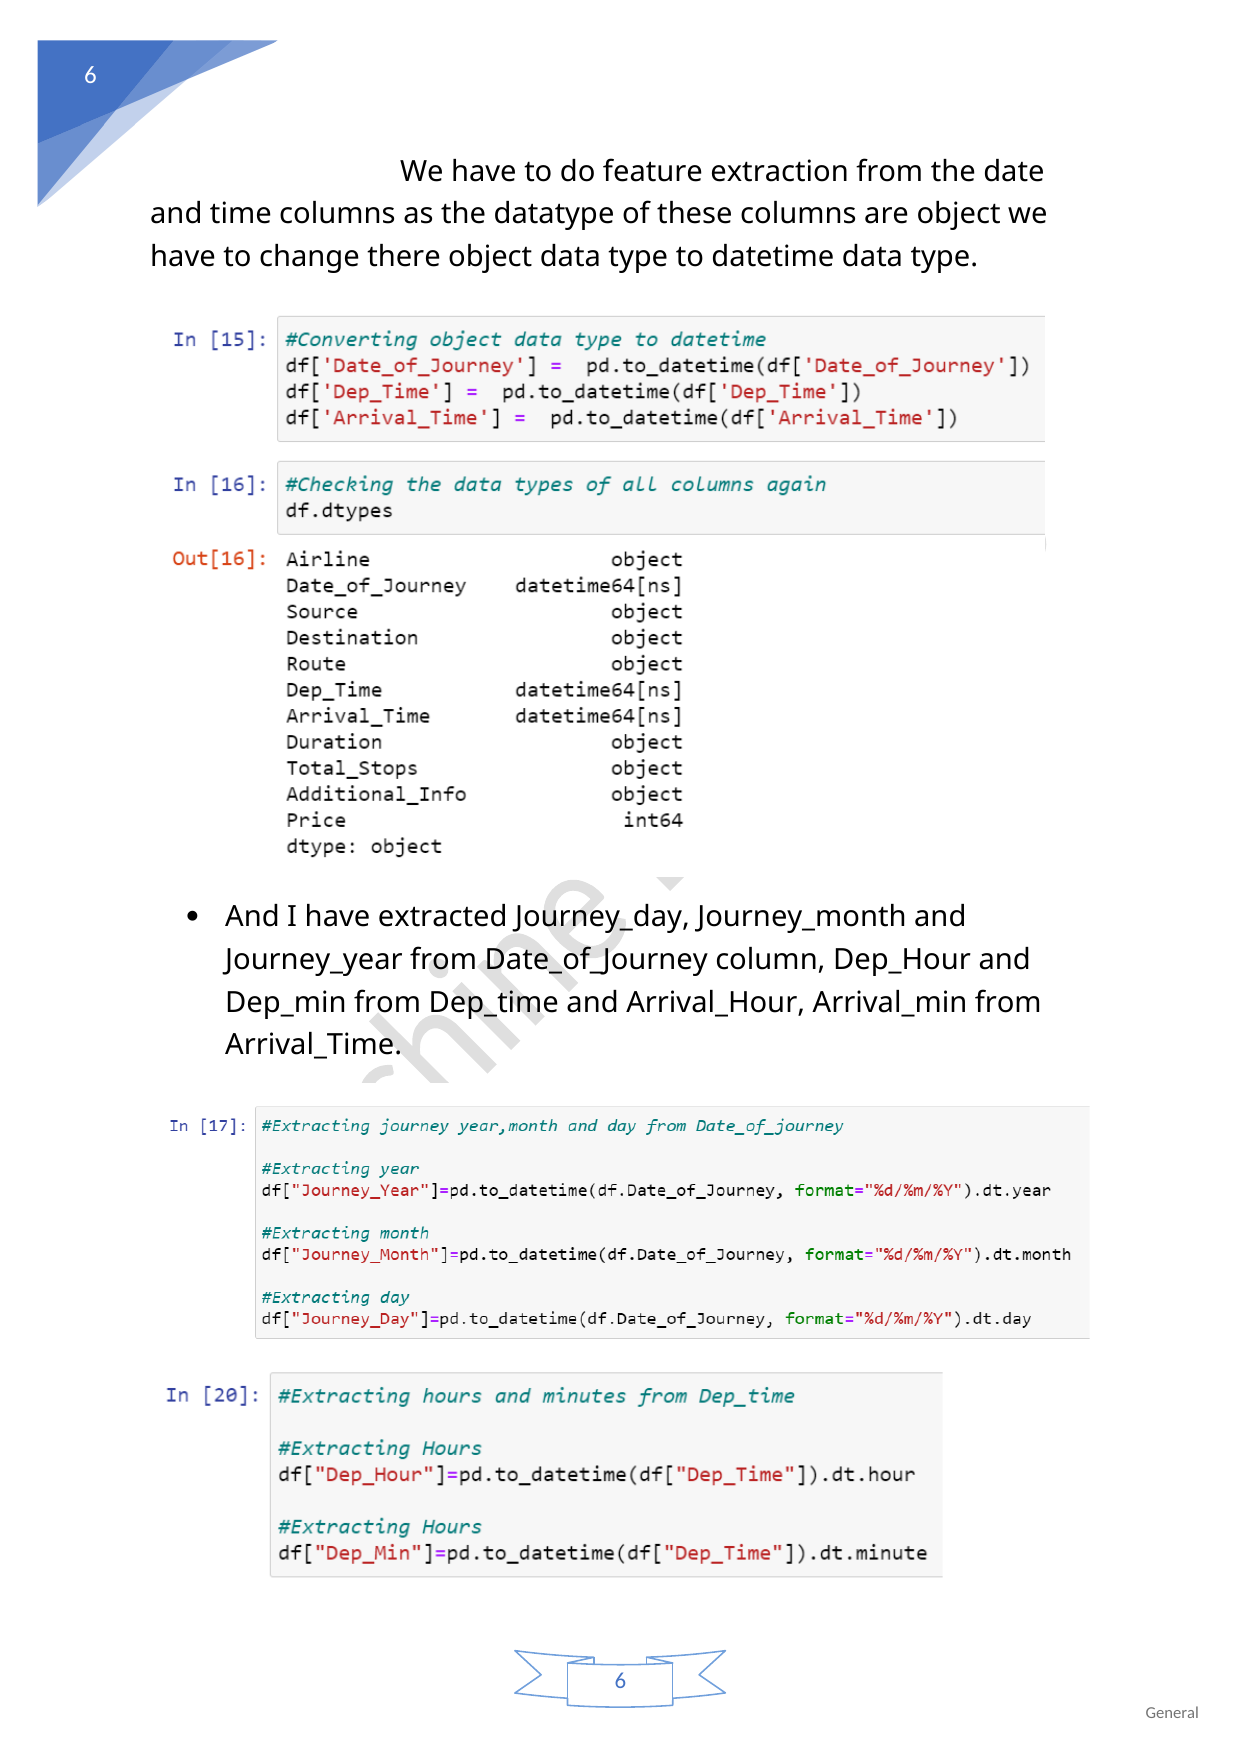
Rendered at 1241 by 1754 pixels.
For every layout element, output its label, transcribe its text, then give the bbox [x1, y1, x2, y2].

picture [37, 40, 279, 209]
text We have to do feature extraction from the date and time columns as the datatype of these columns are object we have to change there object data type to datetime data type. [150, 150, 1090, 275]
picture [150, 1083, 1090, 1347]
picture [150, 1365, 943, 1591]
list And I have extracted Journey_day, Journey_month and Journey_year from Date_of_Journey column, Dep_Hour and Dep_min from Dep_time and Arrival_Hour, Arrival_min from Arrival_Time. [187, 895, 1090, 1063]
picture [150, 295, 1045, 877]
